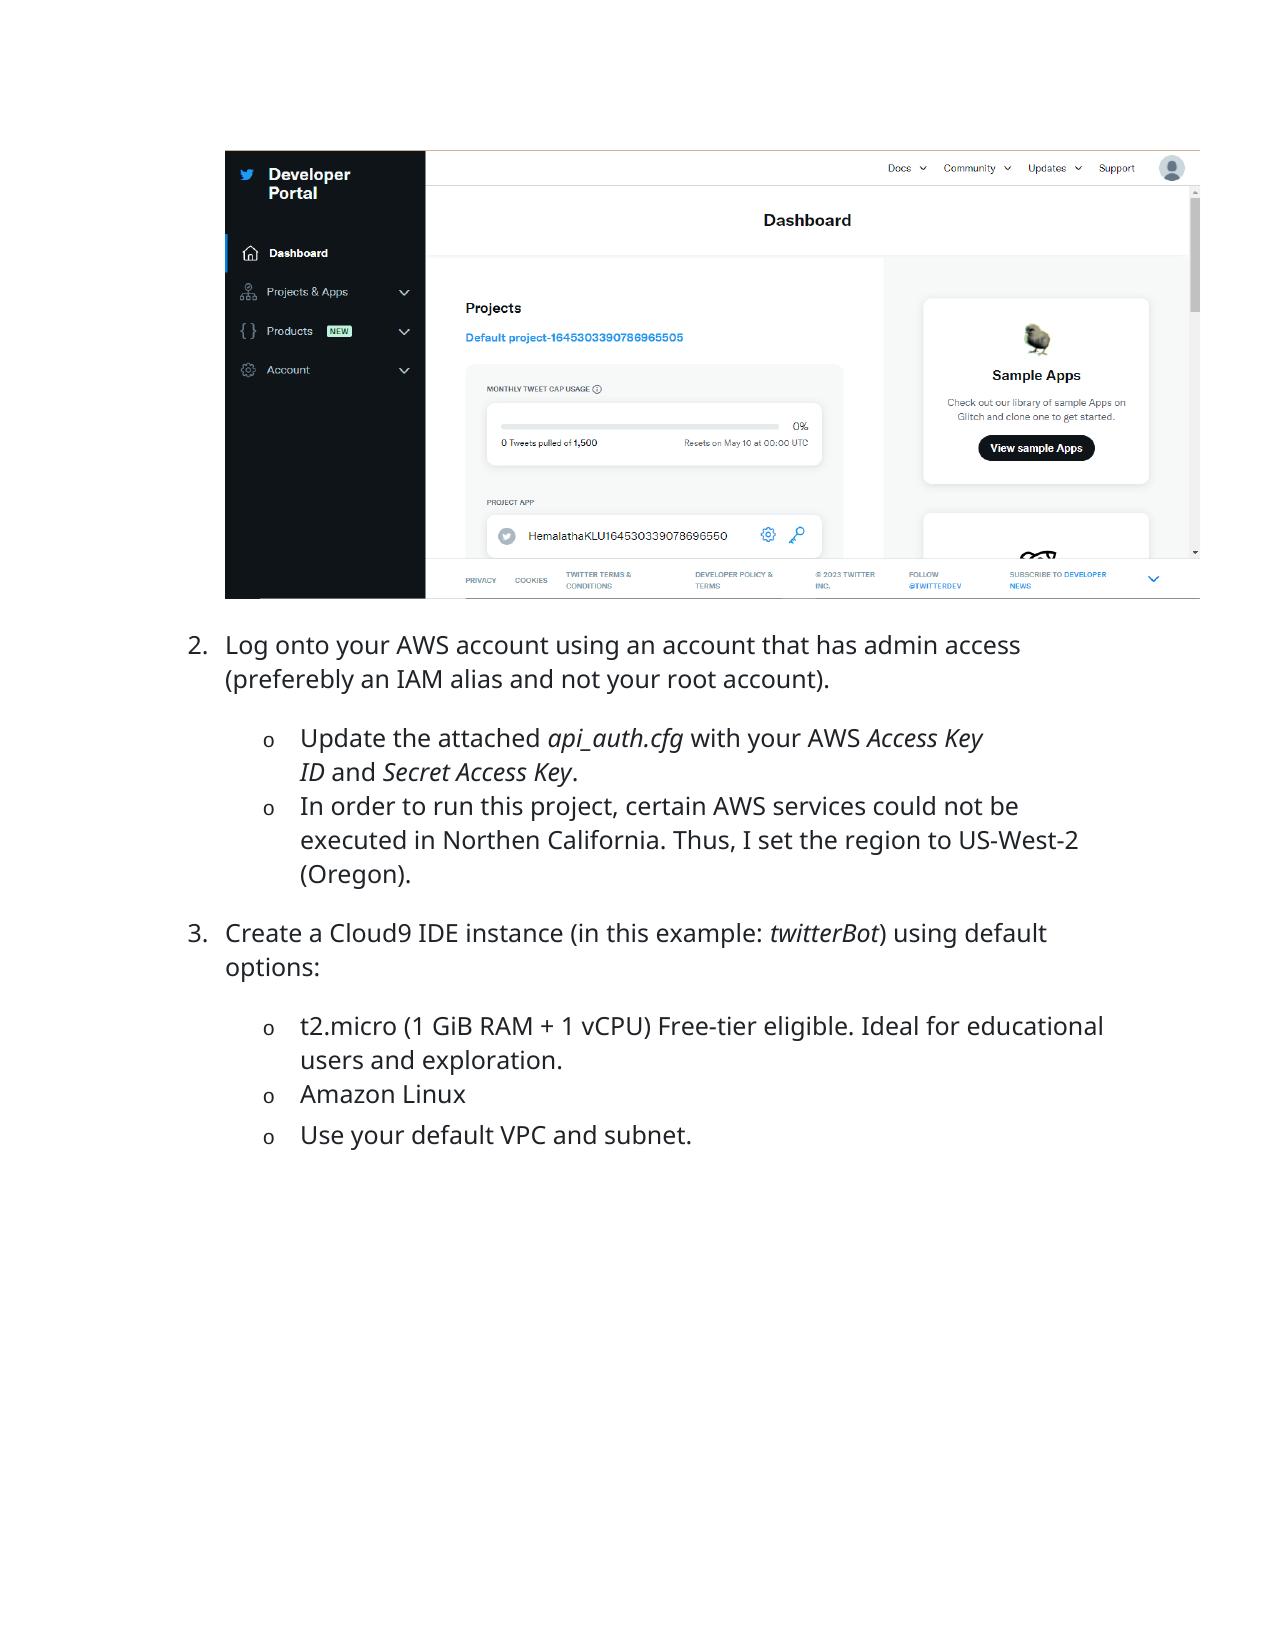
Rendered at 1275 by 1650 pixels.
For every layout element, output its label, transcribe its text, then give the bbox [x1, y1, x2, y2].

list Update the attached api_auth.cfg with your AWS Access Key ID and Secret Access Key. [262, 721, 1125, 789]
list In order to run this project, certain AWS services could not be executed in Northen California. Thus, I set the region to US-West-2 (Oregon). [262, 789, 1125, 891]
list Use your default VPC and subnet. [262, 1117, 1125, 1151]
list Log onto your AWS account using an account that has admin access (preferebly an IAM alias and not your root account). [187, 627, 1125, 696]
picture [225, 150, 1200, 599]
list Create a Cloud9 IDE instance (in this example: twitterBot) using default options: [187, 916, 1125, 984]
list Amazon Linux [262, 1077, 1125, 1111]
list t2.micro (1 GiB RAM + 1 vCPU) Free-tier eligible. Ideal for educational users and exploration. [262, 1009, 1125, 1077]
